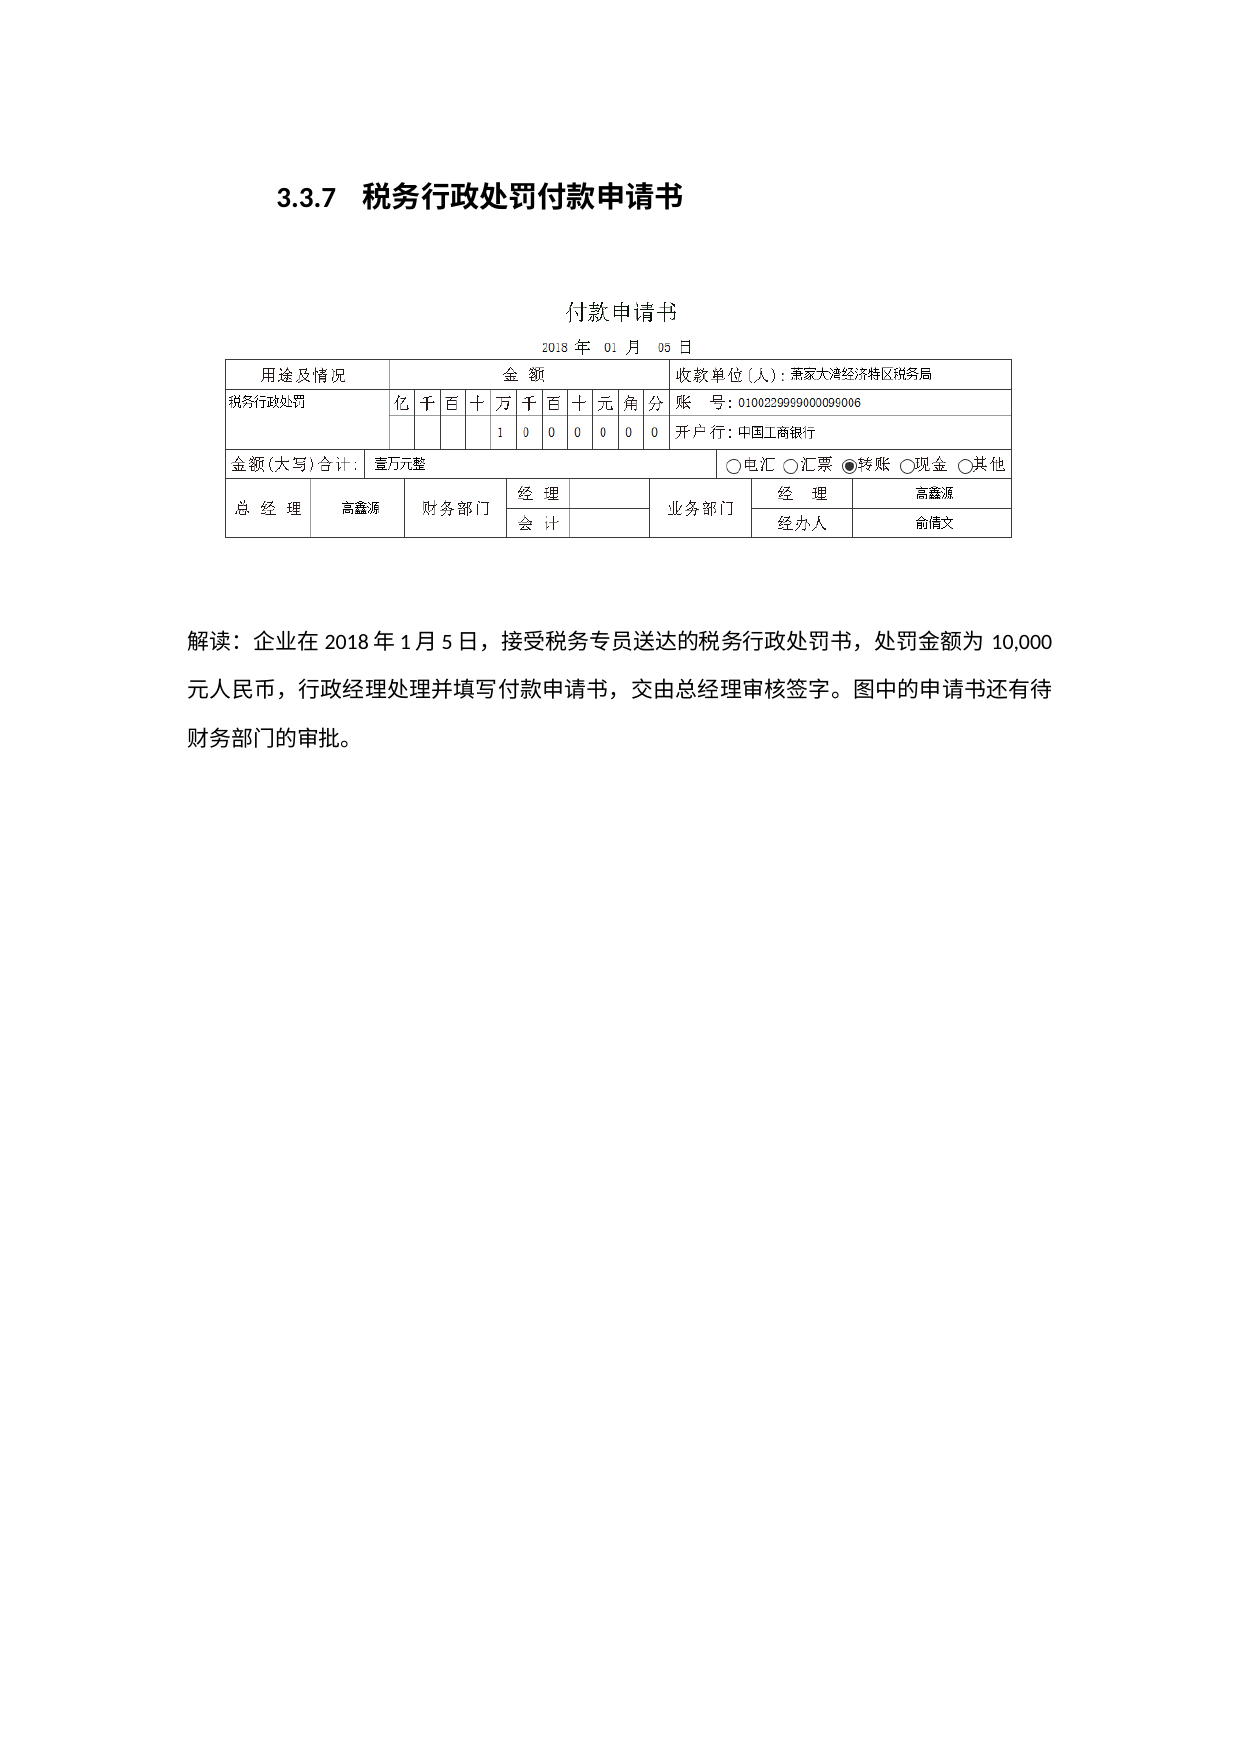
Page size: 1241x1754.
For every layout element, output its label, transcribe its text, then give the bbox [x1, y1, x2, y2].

picture [187, 285, 1053, 594]
text 解读：企业在2018年1月5日，接受税务专员送达的税务行政处罚书，处罚金额为10,000元人民币，行政经理处理并填写付款申请书，交由总经理审核签字。图中的申请书还有待财务部门的审批。 [187, 623, 1053, 753]
subtitle 税务行政处罚付款申请书 [276, 162, 1053, 227]
